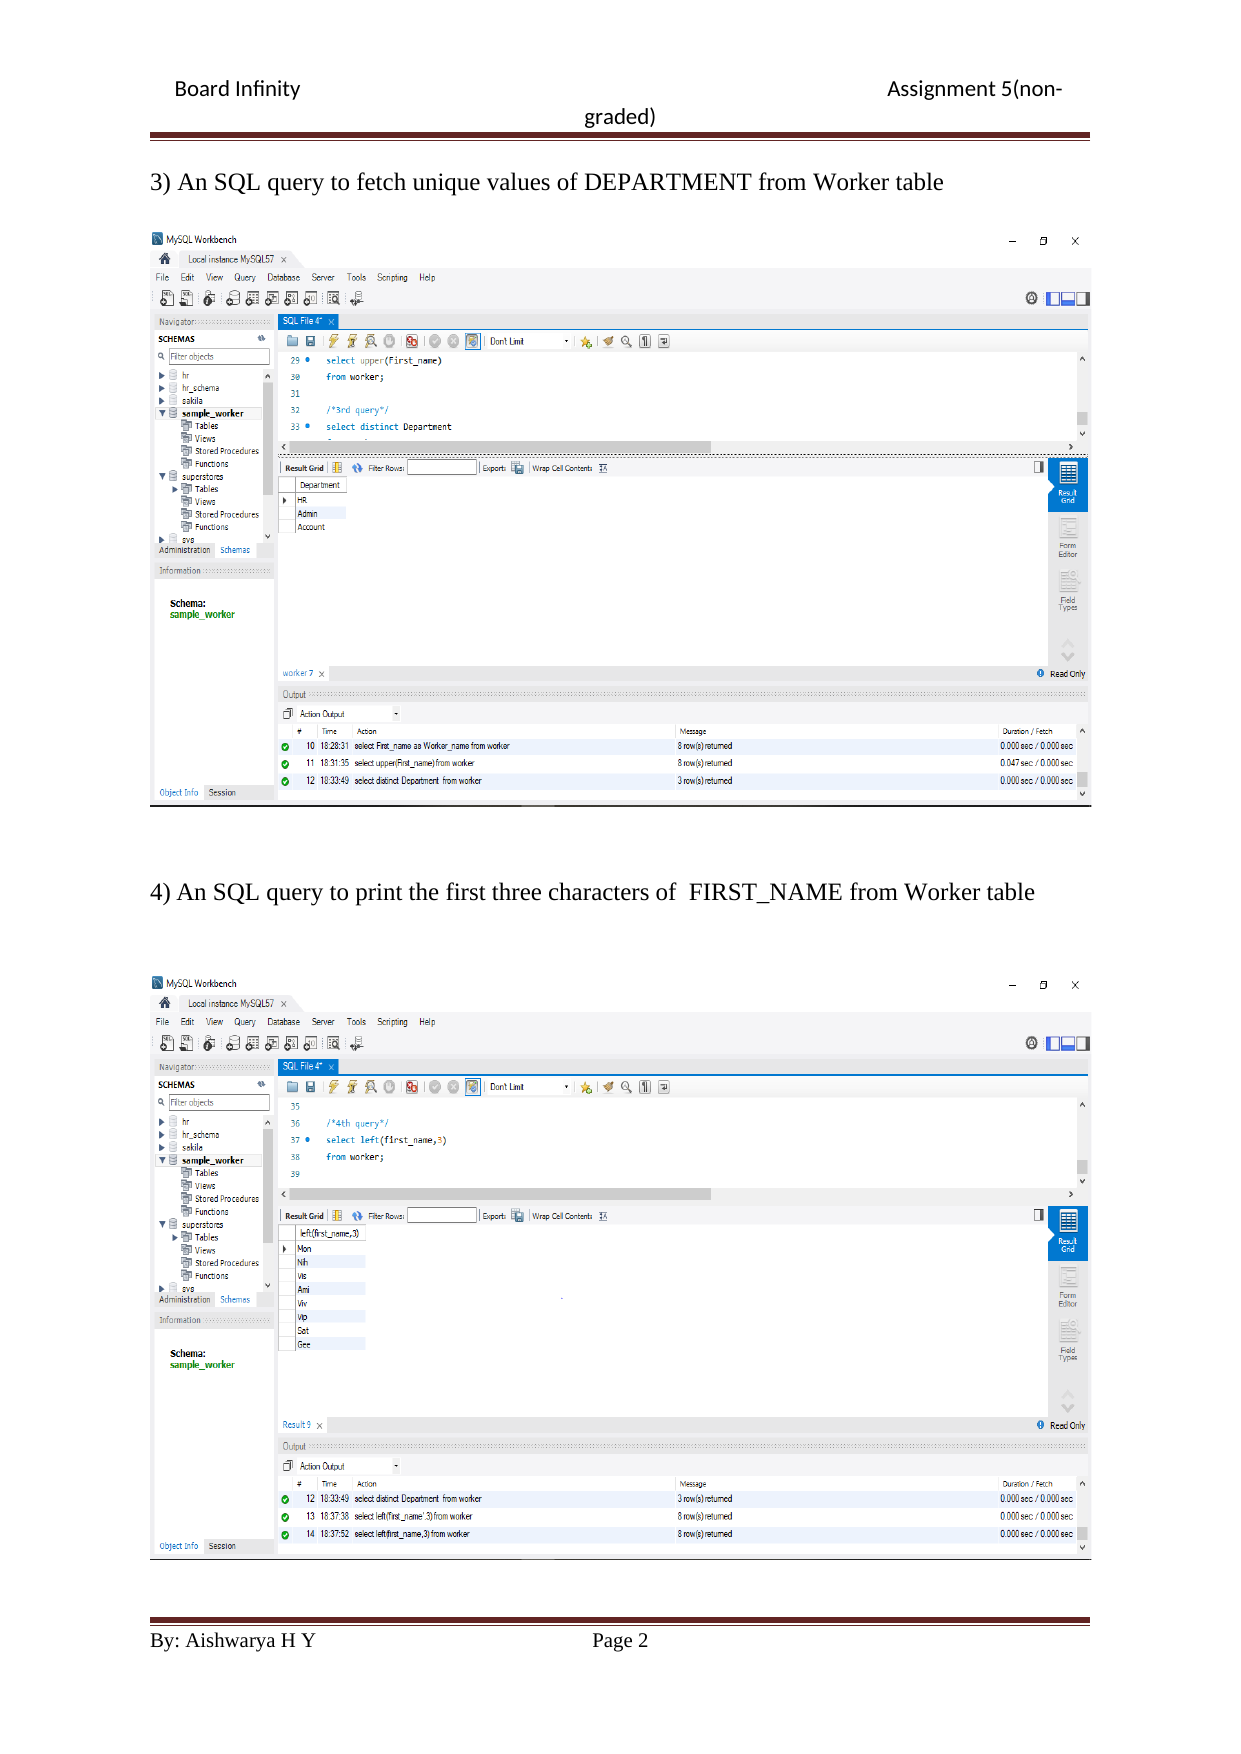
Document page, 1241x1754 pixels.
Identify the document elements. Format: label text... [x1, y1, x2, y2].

picture [150, 232, 1092, 807]
list 3) An SQL query to fetch unique values of DEPARTMENT from Worker table [150, 167, 1090, 195]
list 4) An SQL query to print the first three characters of FIRST_NAME from Worker table [150, 877, 1090, 906]
picture [150, 975, 1092, 1560]
